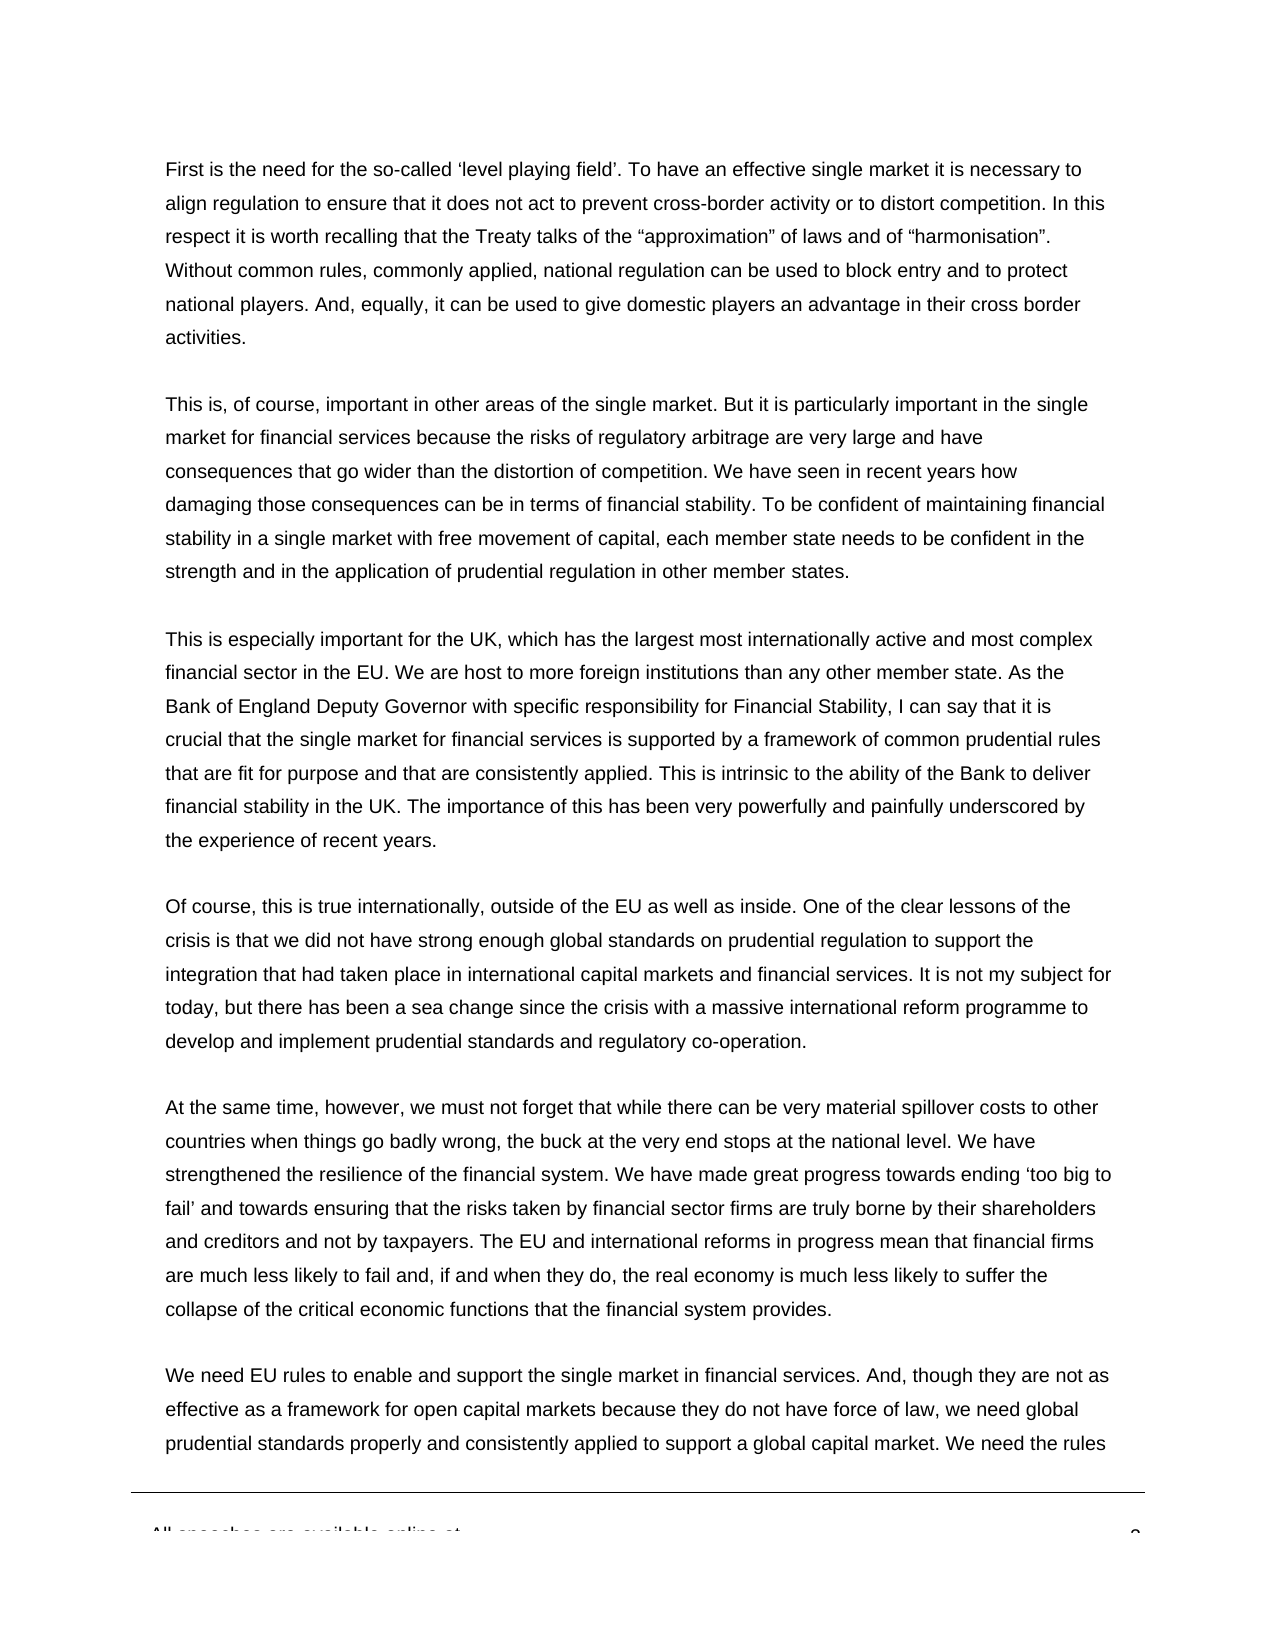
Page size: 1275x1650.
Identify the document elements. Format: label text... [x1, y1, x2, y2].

text First is the need for the so-called ‘level playing field’. To have an effective single market it is necessary to align regulation to ensure that it does not act to prevent cross-border activity or to distort competition. In this respect it is worth recalling that the Treaty talks of the “approximation” of laws and of “harmonisation”. [165, 158, 1119, 248]
text Of course, this is true internationally, outside of the EU as well as inside. One of the clear lessons of the crisis is that we did not have strong enough global standards on prudential regulation to support the integration that had taken place in international capital markets and financial services. It is not my subject for today, but there has been a sea change since the crisis with a massive international reform programme to develop and implement prudential standards and regulatory co-operation. [165, 895, 1115, 1052]
text We need EU rules to enable and support the single market in financial services. And, though they are not as effective as a framework for open capital markets because they do not have force of law, we need global prudential standards properly and consistently applied to support a global capital market. We need the rules [165, 1364, 1119, 1454]
text This is especially important for the UK, which has the largest most internationally active and most complex financial sector in the EU. We are host to more foreign institutions than any other member state. As the Bank of England Deputy Governor with specific responsibility for Financial Stability, I can say that it is crucial that the single market for financial services is supported by a framework of common prudential rules that are fit for purpose and that are consistently applied. This is intrinsic to the ability of the Bank to deliver financial stability in the UK. The importance of this has been very powerfully and painfully underscored by the experience of recent years. [165, 627, 1108, 851]
text At the same time, however, we must not forget that while there can be very material spillover costs to other countries when things go badly wrong, the buck at the very end stops at the national level. We have strengthened the resilience of the financial system. We have made great progress towards ending ‘too big to fail’ and towards ensuring that the risks taken by financial sector firms are truly borne by their shareholders and creditors and not by taxpayers. The EU and international reforms in progress mean that financial firms are much less likely to fail and, if and when they do, the real economy is much less likely to suffer the collapse of the critical economic functions that the financial system provides. [165, 1096, 1119, 1320]
text This is, of course, important in other areas of the single market. But it is particularly important in the single market for financial services because the risks of regulatory arbitrage are very large and have consequences that go wider than the distortion of competition. We have seen in recent years how damaging those consequences can be in terms of financial stability. To be confident of maintaining financial stability in a single market with free movement of capital, each member state needs to be confident in the strength and in the application of prudential regulation in other member states. [165, 393, 1108, 583]
text Without common rules, commonly applied, national regulation can be used to block entry and to protect national players. And, equally, it can be used to give domestic players an advantage in their cross border activities. [165, 259, 1099, 349]
